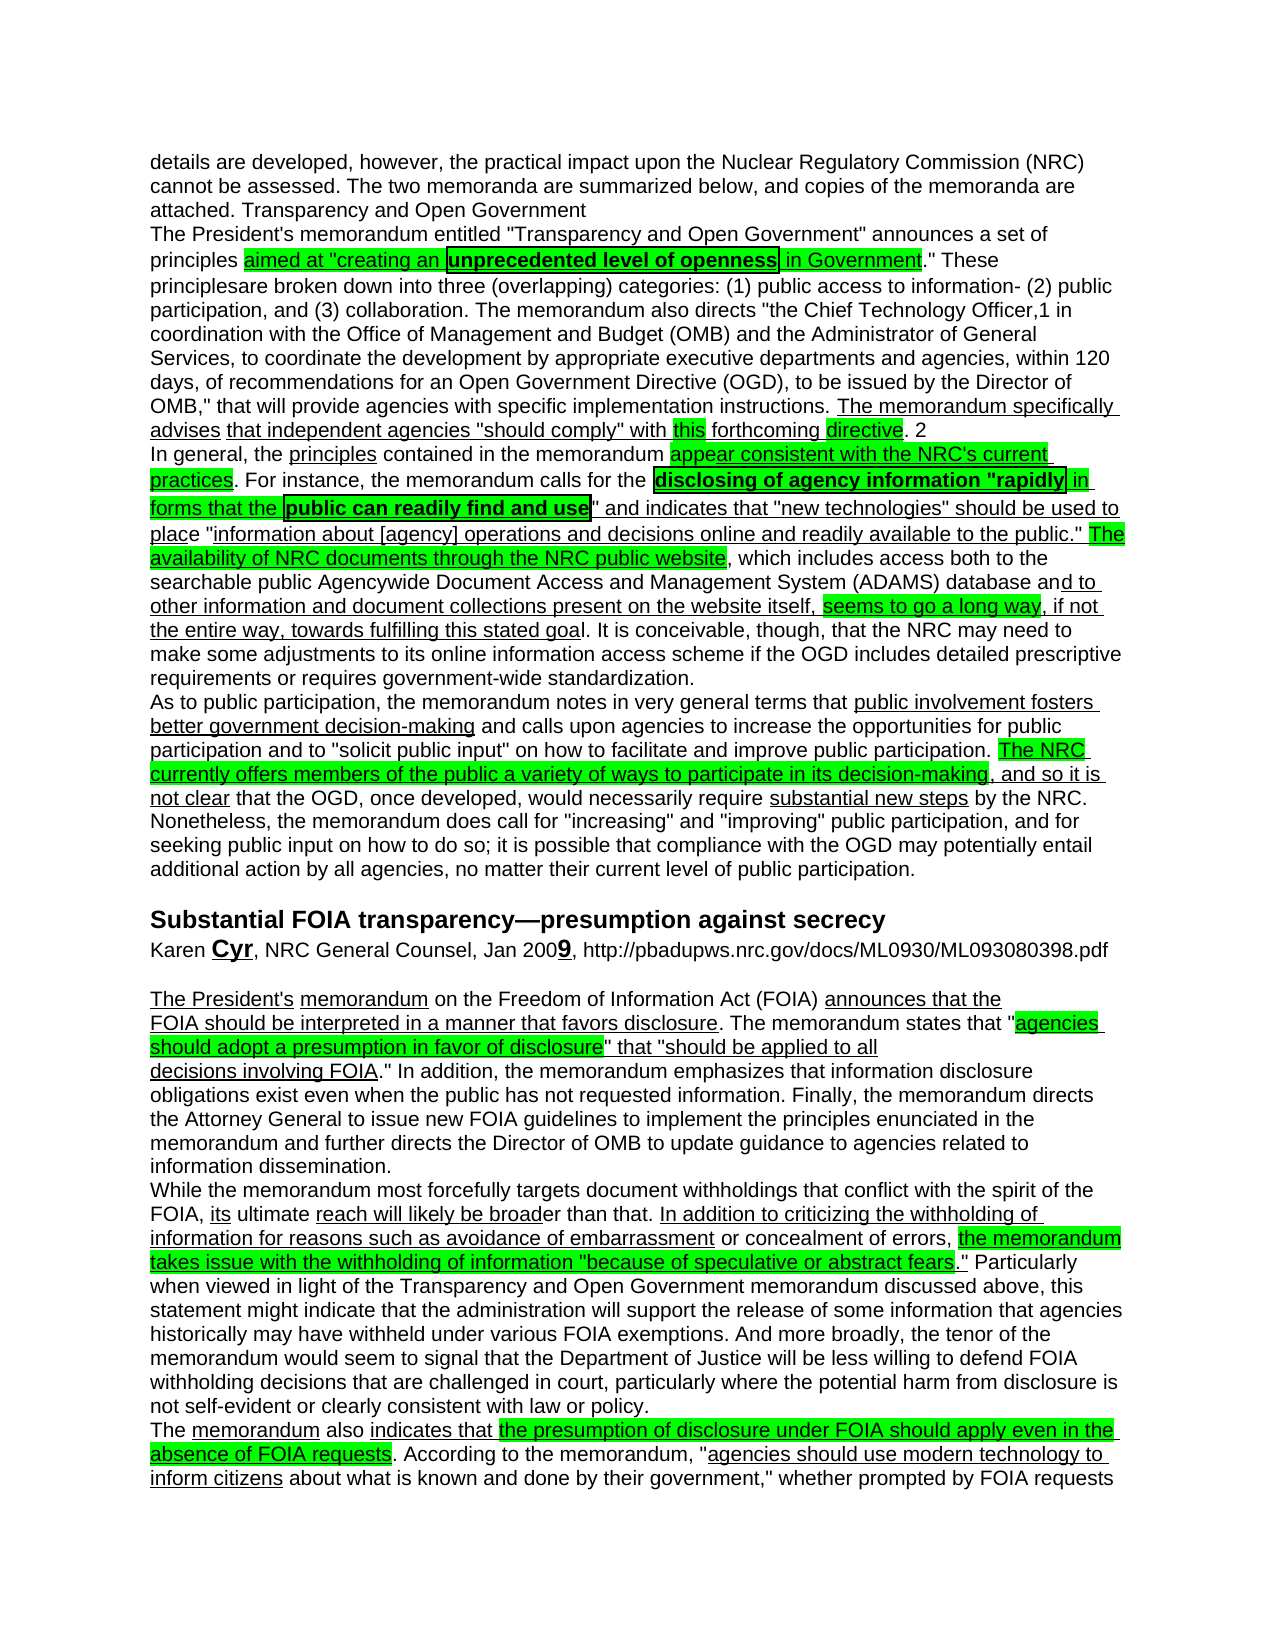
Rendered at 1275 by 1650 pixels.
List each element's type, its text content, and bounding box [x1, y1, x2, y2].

text The President's memorandum on the Freedom of Information Act (FOIA) announces that the [150, 987, 1125, 1011]
text decisions involving FOIA." In addition, the memorandum emphasizes that information disclosure obligations exist even when the public has not requested information. Finally, the memorandum directs the Attorney General to issue new FOIA guidelines to implement the principles enunciated in the memorandum and further directs the Director of OMB to update guidance to agencies related to information dissemination. [150, 1058, 1125, 1178]
text FOIA should be interpreted in a manner that favors disclosure. The memorandum states that "agencies should adopt a presumption in favor of disclosure" that "should be applied to all [150, 1011, 1125, 1058]
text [150, 150, 1125, 222]
subtitle Substantial FOIA transparency—presumption against secrecy [150, 905, 1125, 934]
text principlesare broken down into three (overlapping) categories: (1) public access to information- (2) public participation, and (3) collaboration. The memorandum also directs "the Chief Technology Officer,1 in coordination with the Office of Management and Budget (OMB) and the Administrator of General Services, to coordinate the development by appropriate executive departments and agencies, within 120 days, of recommendations for an Open Government Directive (OGD), to be issued by the Director of OMB," that will provide agencies with specific implementation instructions. The memorandum specifically advises that independent agencies "should comply" with this forthcoming directive. 2 [150, 274, 1125, 442]
text The President's memorandum entitled "Transparency and Open Government" announces a set of principles aimed at "creating an unprecedented level of openness in Government." These [150, 222, 1125, 274]
text In general, the principles contained in the memorandum appear consistent with the NRC's current practices. For instance, the memorandum calls for the disclosing of agency information "rapidly in forms that the public can readily find and use" and indicates that "new technologies" should be used to place "information about [agency] operations and decisions online and readily available to the public." The availability of NRC documents through the NRC public website, which includes access both to the searchable public Agencywide Document Access and Management System (ADAMS) database and to other information and document collections present on the website itself, seems to go a long way, if not the entire way, towards fulfilling this stated goal. It is conceivable, though, that the NRC may need to make some adjustments to its online information access scheme if the OGD includes detailed prescriptive requirements or requires government-wide standardization. [150, 442, 1125, 689]
text As to public participation, the memorandum notes in very general terms that public involvement fosters better government decision-making and calls upon agencies to increase the opportunities for public participation and to "solicit public input" on how to facilitate and improve public participation. The NRC currently offers members of the public a variety of ways to participate in its decision-making, and so it is not clear that the OGD, once developed, would necessarily require substantial new steps by the NRC. Nonetheless, the memorandum does call for "increasing" and "improving" public participation, and for seeking public input on how to do so; it is possible that compliance with the OGD may potentially entail additional action by all agencies, no matter their current level of public participation. [150, 689, 1125, 881]
text Karen Cyr, NRC General Counsel, Jan 2009, http://pbadupws.nrc.gov/docs/ML0930/ML093080398.pdf [150, 934, 1125, 963]
text While the memorandum most forcefully targets document withholdings that conflict with the spirit of the FOIA, its ultimate reach will likely be broader than that. In addition to criticizing the withholding of information for reasons such as avoidance of embarrassment or concealment of errors, the memorandum takes issue with the withholding of information "because of speculative or abstract fears." Particularly when viewed in light of the Transparency and Open Government memorandum discussed above, this statement might indicate that the administration will support the release of some information that agencies historically may have withheld under various FOIA exemptions. And more broadly, the tenor of the memorandum would seem to signal that the Department of Justice will be less willing to defend FOIA withholding decisions that are challenged in court, particularly where the potential harm from disclosure is not self-evident or clearly consistent with law or policy. [150, 1178, 1125, 1418]
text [150, 1418, 1125, 1490]
